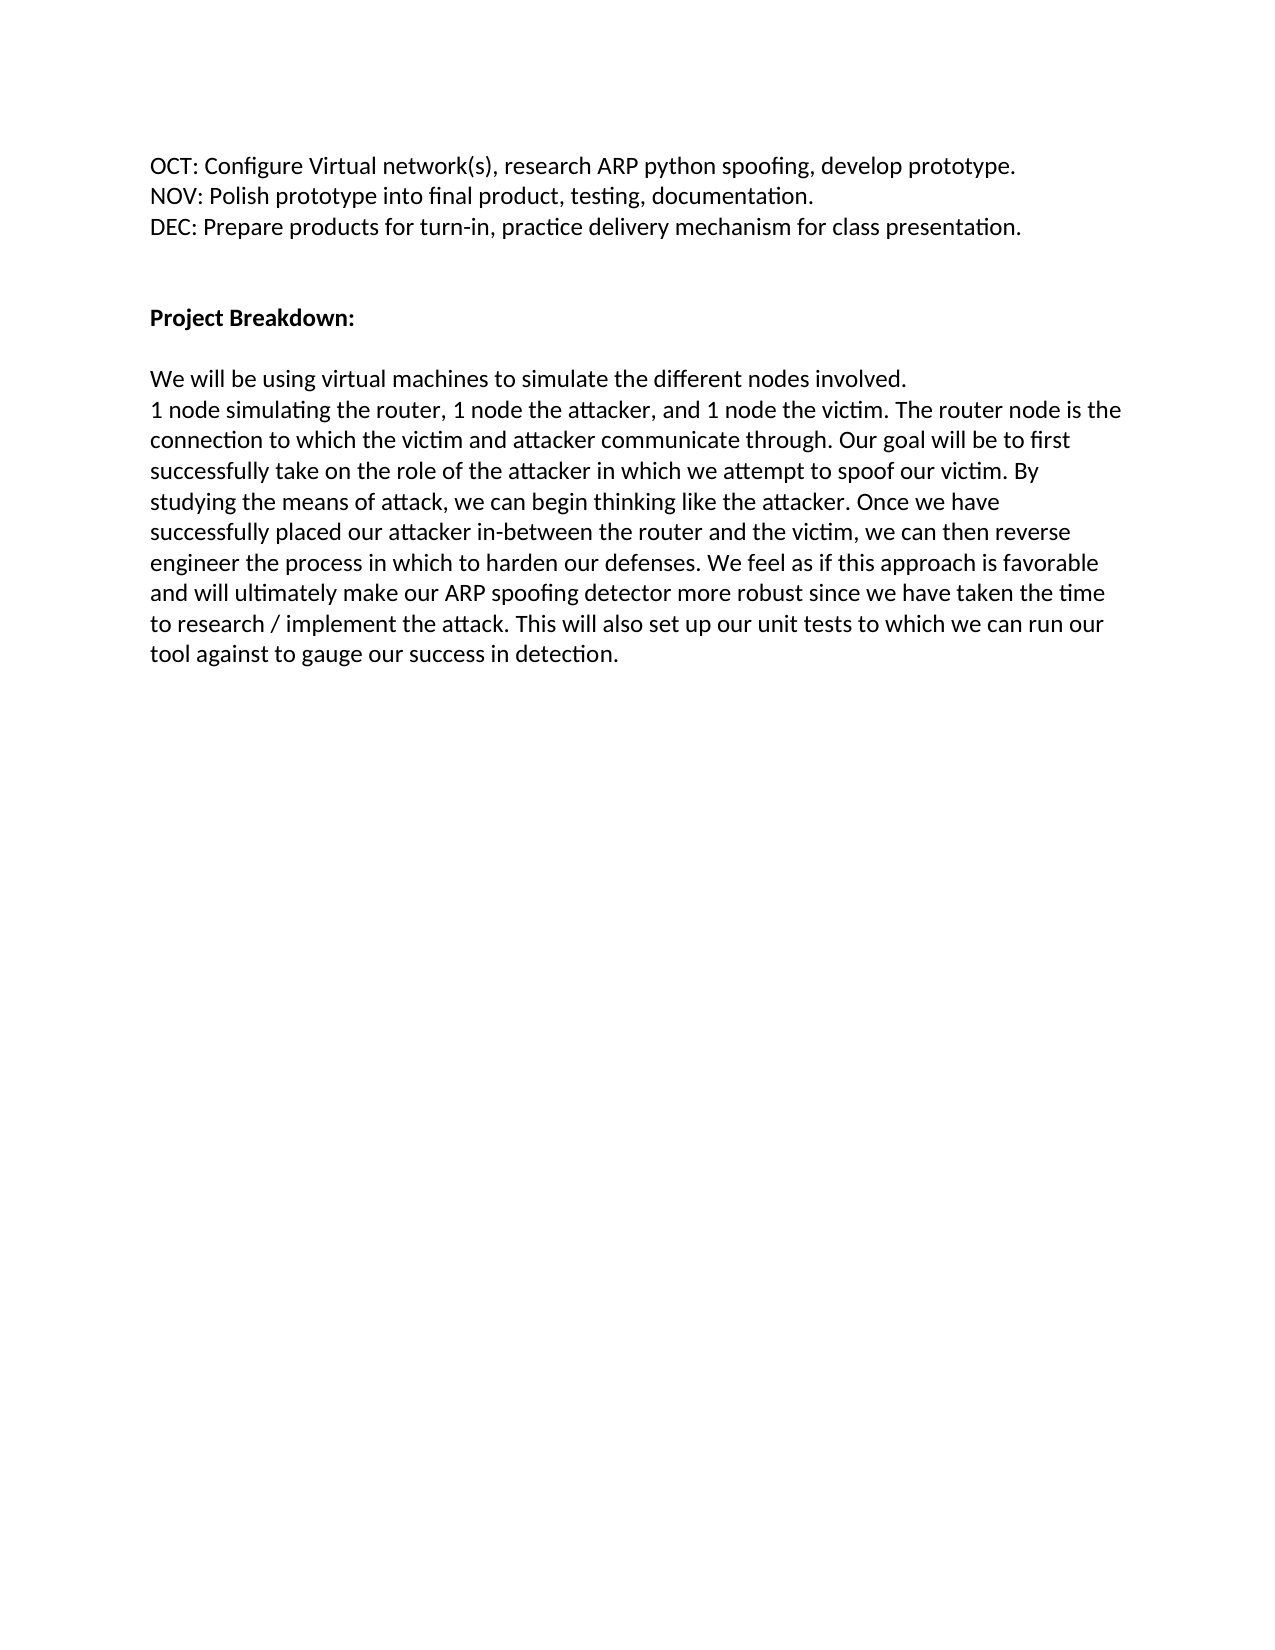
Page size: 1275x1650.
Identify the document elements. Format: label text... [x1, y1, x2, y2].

text 1 node simulating the router, 1 node the attacker, and 1 node the victim. The router node is the connection to which the victim and attacker communicate through. Our goal will be to first successfully take on the role of the attacker in which we attempt to spoof our victim. By studying the means of attack, we can begin thinking like the attacker. Once we have successfully placed our attacker in-between the router and the victim, we can then reverse engineer the process in which to harden our defenses. We feel as if this approach is favorable and will ultimately make our ARP spoofing detector more robust since we have taken the time to research / implement the attack. This will also set up our unit tests to which we can run our tool against to gauge our success in detection. [150, 394, 1125, 669]
text Project Breakdown: [150, 303, 1125, 333]
text We will be using virtual machines to simulate the different nodes involved. [150, 364, 1125, 394]
text DEC: Prepare products for turn-in, practice delivery mechanism for class presentation. [150, 211, 1125, 242]
text NOV: Polish prototype into final product, testing, documentation. [150, 181, 1125, 211]
text OCT: Configure Virtual network(s), research ARP python spoofing, develop prototype. [150, 150, 1125, 181]
